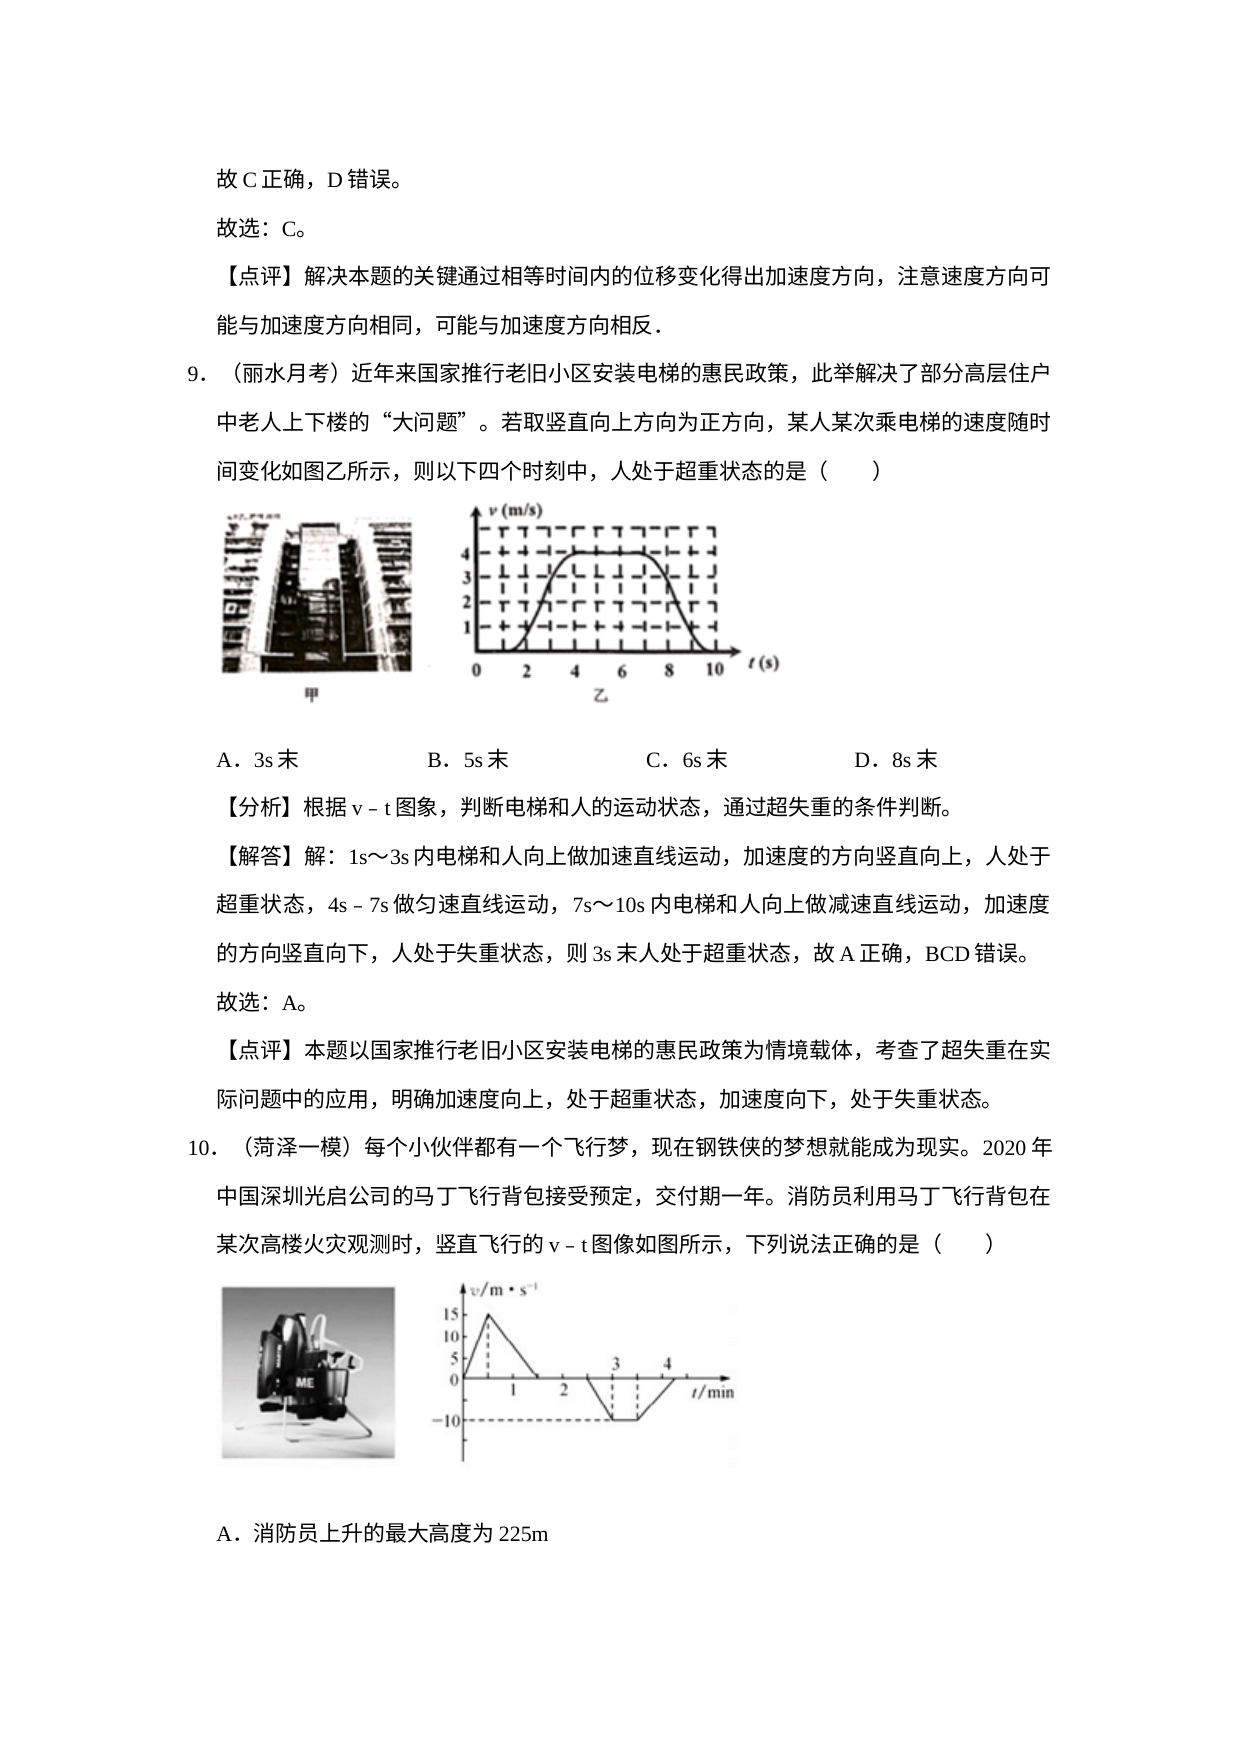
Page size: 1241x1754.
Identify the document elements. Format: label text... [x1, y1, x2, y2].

text 【点评】本题以国家推行老旧小区安装电梯的惠民政策为情境载体，考查了超失重在实际问题中的应用，明确加速度向上，处于超重状态，加速度向下，处于失重状态。 [216, 1032, 1053, 1114]
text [216, 162, 1053, 194]
text A．3s末 B．5s末 C．6s末 D．8s末 [187, 742, 1053, 774]
picture [216, 501, 785, 708]
text 【解答】解：1s～3s内电梯和人向上做加速直线运动，加速度的方向竖直向上，人处于超重状态，4s﹣7s做匀速直线运动，7s～10s内电梯和人向上做减速直线运动，加速度的方向竖直向下，人处于失重状态，则3s末人处于超重状态，故A正确，BCD错误。 [216, 838, 1053, 968]
text 故选：C。 [216, 210, 1053, 243]
text 故选：A。 [216, 984, 1053, 1017]
text 【点评】解决本题的关键通过相等时间内的位移变化得出加速度方向，注意速度方向可能与加速度方向相同，可能与加速度方向相反． [216, 259, 1053, 340]
text 【分析】根据v﹣t图象，判断电梯和人的运动状态，通过超失重的条件判断。 [216, 790, 1053, 822]
text A．消防员上升的最大高度为225m [187, 1516, 1053, 1548]
text 9．（丽水月考）近年来国家推行老旧小区安装电梯的惠民政策，此举解决了部分高层住户中老人上下楼的“大问题”。若取竖直向上方向为正方向，某人某次乘电梯的速度随时间变化如图乙所示，则以下四个时刻中，人处于超重状态的是（ ） [187, 356, 1053, 486]
picture [216, 1275, 742, 1471]
text 10．（菏泽一模）每个小伙伴都有一个飞行梦，现在钢铁侠的梦想就能成为现实。2020年中国深圳光启公司的马丁飞行背包接受预定，交付期一年。消防员利用马丁飞行背包在某次高楼火灾观测时，竖直飞行的v﹣t图像如图所示，下列说法正确的是（ ） [187, 1129, 1053, 1259]
